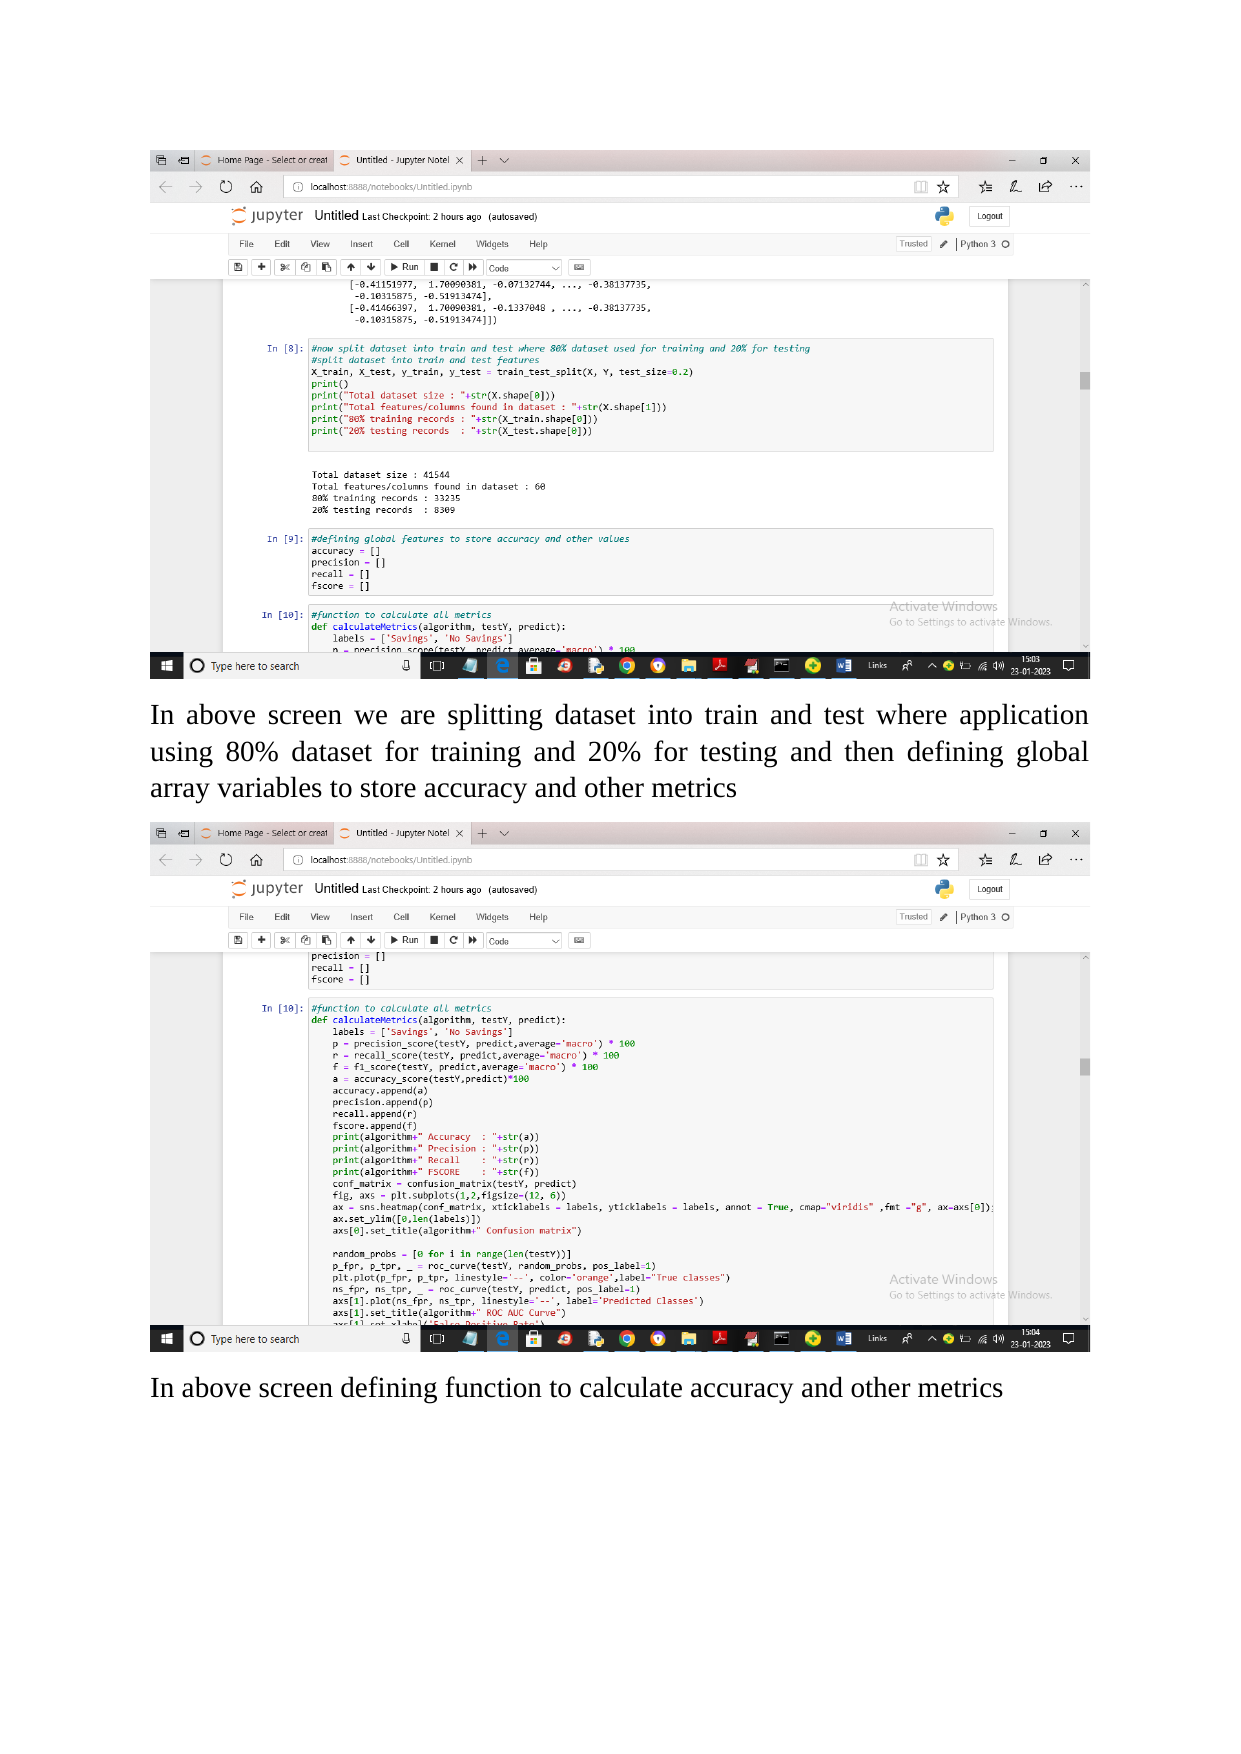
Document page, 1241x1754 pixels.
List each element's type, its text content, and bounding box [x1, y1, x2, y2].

picture [150, 150, 1091, 679]
text In above screen defining function to calculate accuracy and other metrics [150, 1370, 1090, 1404]
picture [150, 822, 1091, 1352]
text In above screen we are splitting dataset into train and test where application using 80% dataset for training and 20% for testing and then defining global array variables to store accuracy and other metrics [150, 697, 1090, 803]
